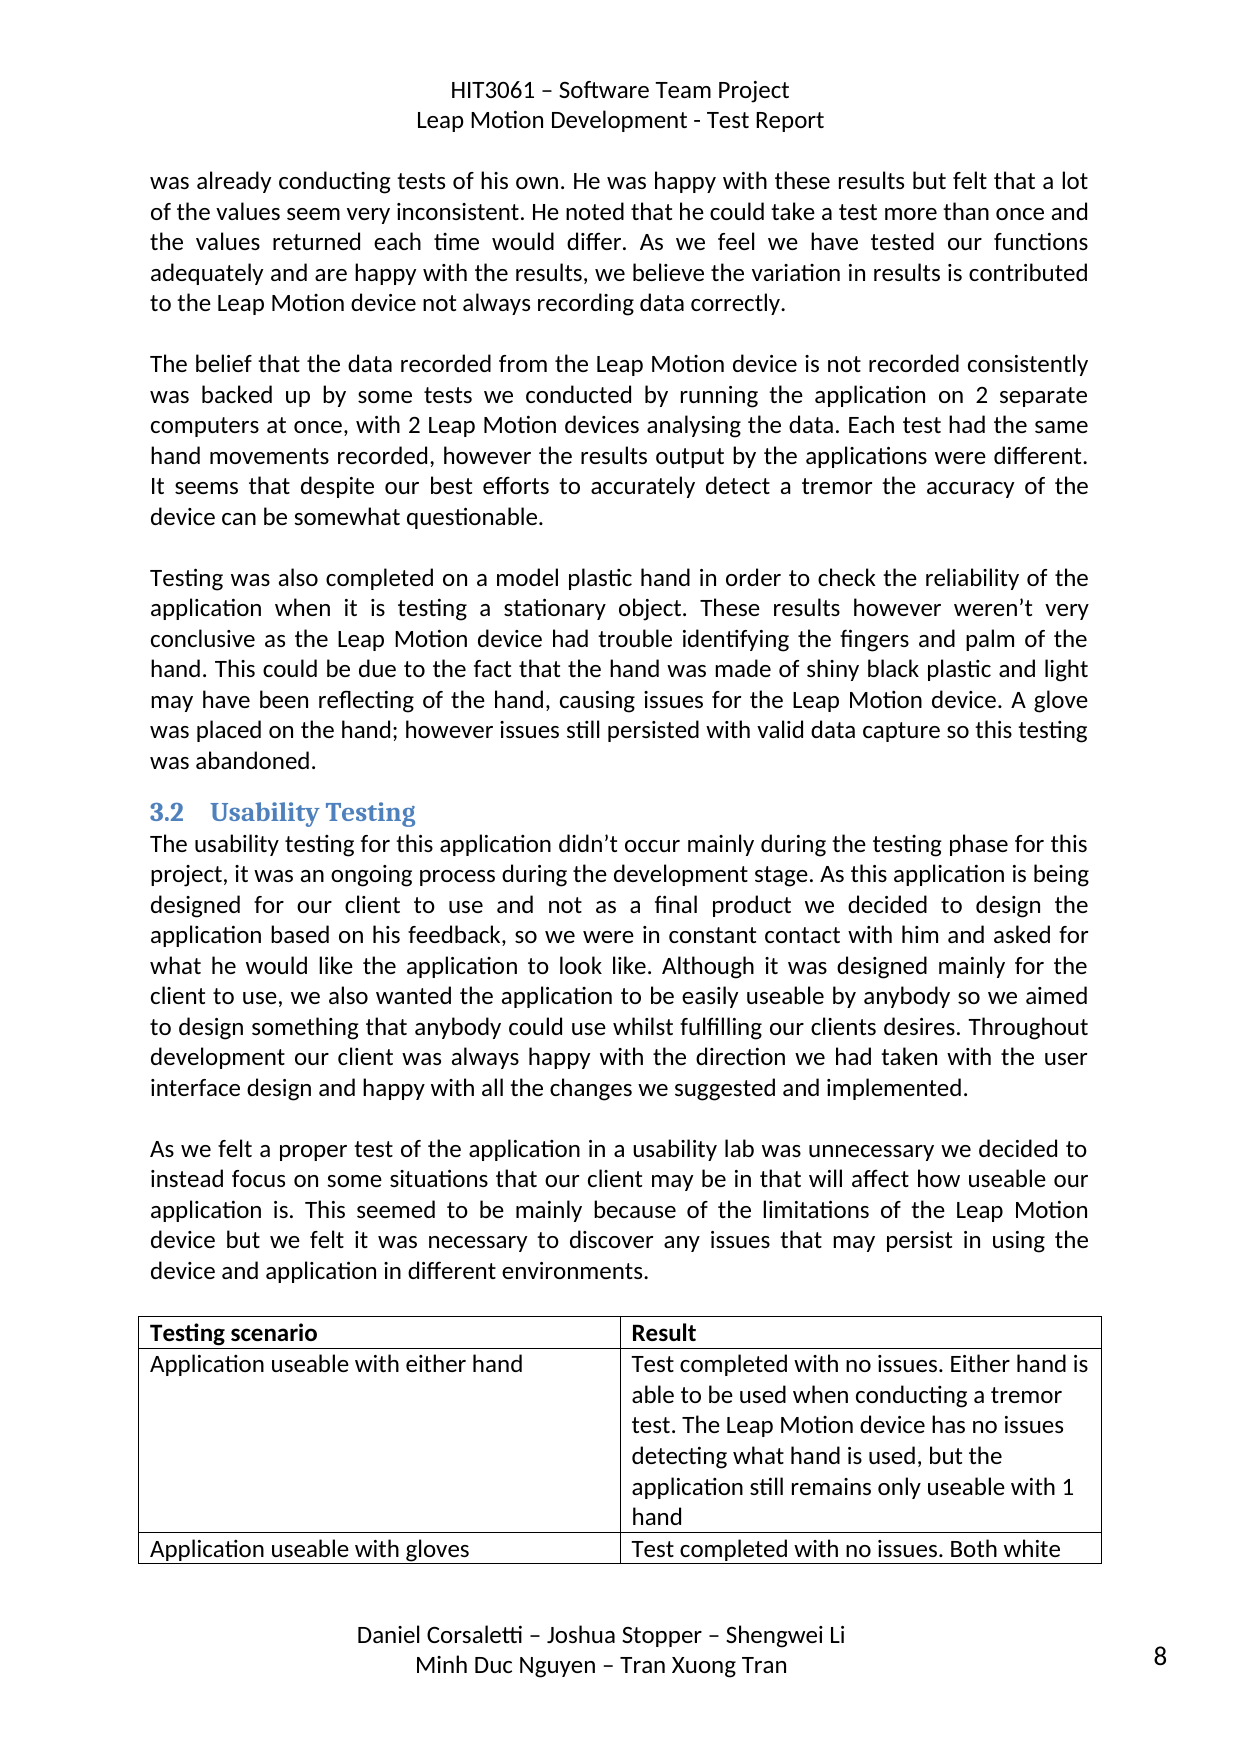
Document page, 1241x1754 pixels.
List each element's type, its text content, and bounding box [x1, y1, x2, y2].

table_cell Application useable with either hand [139, 1349, 620, 1532]
text The belief that the data recorded from the Leap Motion device is not recorded consistently was backed up by some tests we conducted by running the application on 2 separate computers at once, with 2 Leap Motion devices analysing the data. Each test had the same hand movements recorded, however the results output by the applications were different. It seems that despite our best efforts to accurately detect a tremor the accuracy of the device can be somewhat questionable. [150, 348, 1090, 532]
table_cell Test completed with no issues. Either hand is able to be used when conducting a tremor test. The Leap Motion device has no issues detecting what hand is used, but the application still remains only useable with 1 hand [621, 1349, 1101, 1532]
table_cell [621, 1533, 1101, 1563]
text As we felt a proper test of the application in a usability lab was unnecessary we decided to instead focus on some situations that our client may be in that will affect how useable our application is. This seemed to be mainly because of the limitations of the Leap Motion device but we felt it was necessary to discover any issues that may persist in using the device and application in different environments. [150, 1133, 1090, 1286]
table_header Result [621, 1317, 1101, 1348]
table_header Testing scenario [139, 1317, 620, 1348]
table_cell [139, 1533, 620, 1563]
text The usability testing for this application didn’t occur mainly during the testing phase for this project, it was an ongoing process during the development stage. As this application is being designed for our client to use and not as a final product we decided to design the application based on his feedback, so we were in constant contact with him and asked for what he would like the application to look like. Although it was designed mainly for the client to use, we also wanted the application to be easily useable by anybody so we aimed to design something that anybody could use whilst fulfilling our clients desires. Throughout development our client was always happy with the direction we had taken with the user interface design and happy with all the changes we suggested and implemented. [150, 828, 1090, 1102]
subtitle Usability Testing [150, 797, 1090, 828]
text Testing was also completed on a model plastic hand in order to check the reliability of the application when it is testing a stationary object. These results however weren’t very conclusive as the Leap Motion device had trouble identifying the fingers and palm of the hand. This could be due to the fact that the hand was made of shiny black plastic and light may have been reflecting of the hand, causing issues for the Leap Motion device. A glove was placed on the hand; however issues still persisted with valid data capture so this testing was abandoned. [150, 562, 1090, 776]
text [150, 165, 1090, 318]
